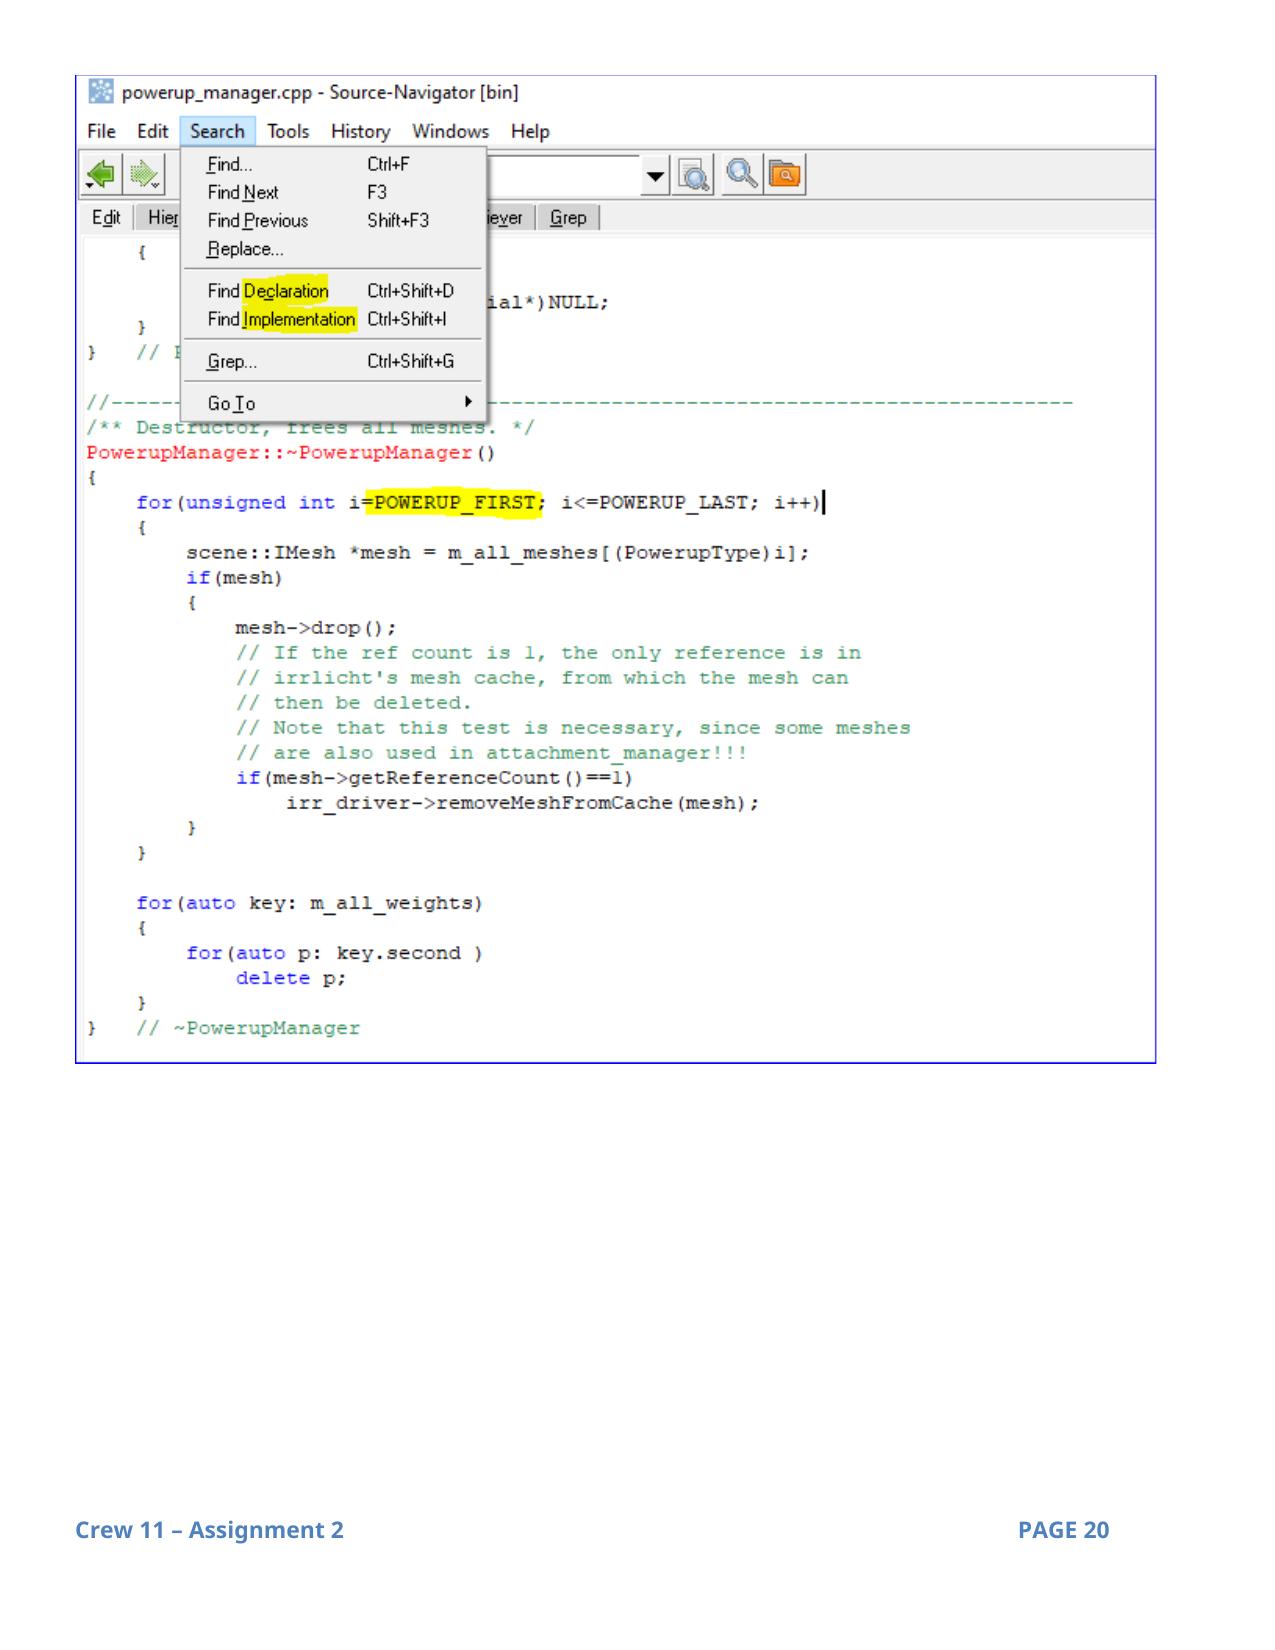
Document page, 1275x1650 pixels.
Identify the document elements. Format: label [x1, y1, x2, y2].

picture [75, 75, 1157, 1064]
